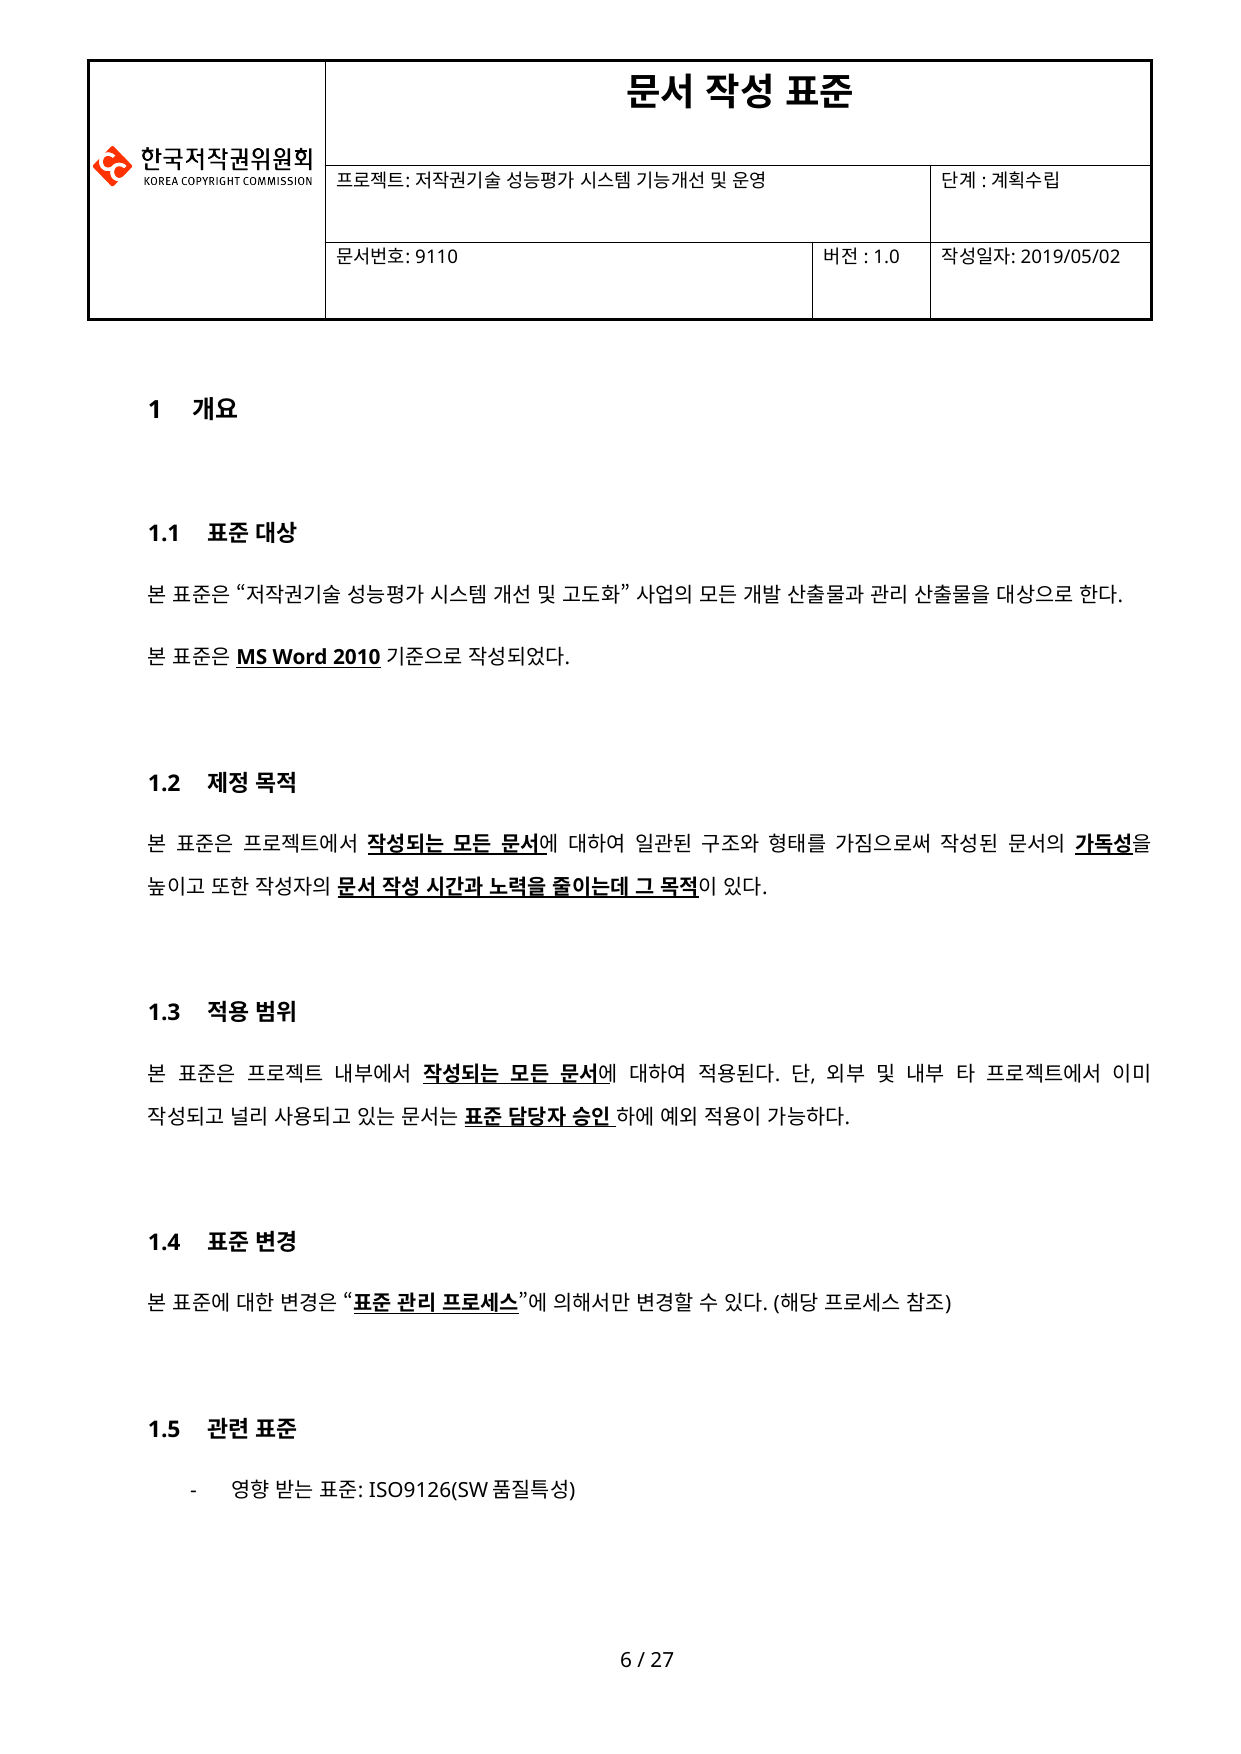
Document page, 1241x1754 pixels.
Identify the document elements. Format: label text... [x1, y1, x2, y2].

text 본 표준은 “저작권기술 성능평가 시스템 개선 및 고도화” 사업의 모든 개발 산출물과 관리 산출물을 대상으로 한다. [148, 574, 1152, 612]
text 본 표준은 MS Word 2010 기준으로 작성되었다. [148, 637, 1152, 674]
subtitle 적용 범위 [148, 992, 1152, 1029]
picture [88, 141, 316, 191]
text 본 표준에 대한 변경은 “표준 관리 프로세스”에 의해서만 변경할 수 있다. (해당 프로세스 참조) [148, 1283, 1152, 1321]
subtitle 표준 변경 [148, 1222, 1152, 1259]
subtitle 제정 목적 [148, 762, 1152, 800]
text 영향 받는 표준: ISO9126(SW품질특성) [190, 1469, 1152, 1507]
subtitle 관련 표준 [148, 1408, 1152, 1446]
text 본 표준은 프로젝트 내부에서 작성되는 모든 문서에 대하여 적용된다. 단, 외부 및 내부 타 프로젝트에서 이미 작성되고 널리 사용되고 있는 문서는 표준 담당자 승인 하에 예외 적용이 가능하다. [148, 1053, 1152, 1134]
subtitle 개요 [148, 389, 1152, 426]
text 본 표준은 프로젝트에서 작성되는 모든 문서에 대하여 일관된 구조와 형태를 가짐으로써 작성된 문서의 가독성을 높이고 또한 작성자의 문서 작성 시간과 노력을 줄이는데 그 목적이 있다. [148, 824, 1152, 904]
subtitle 표준 대상 [148, 513, 1152, 551]
